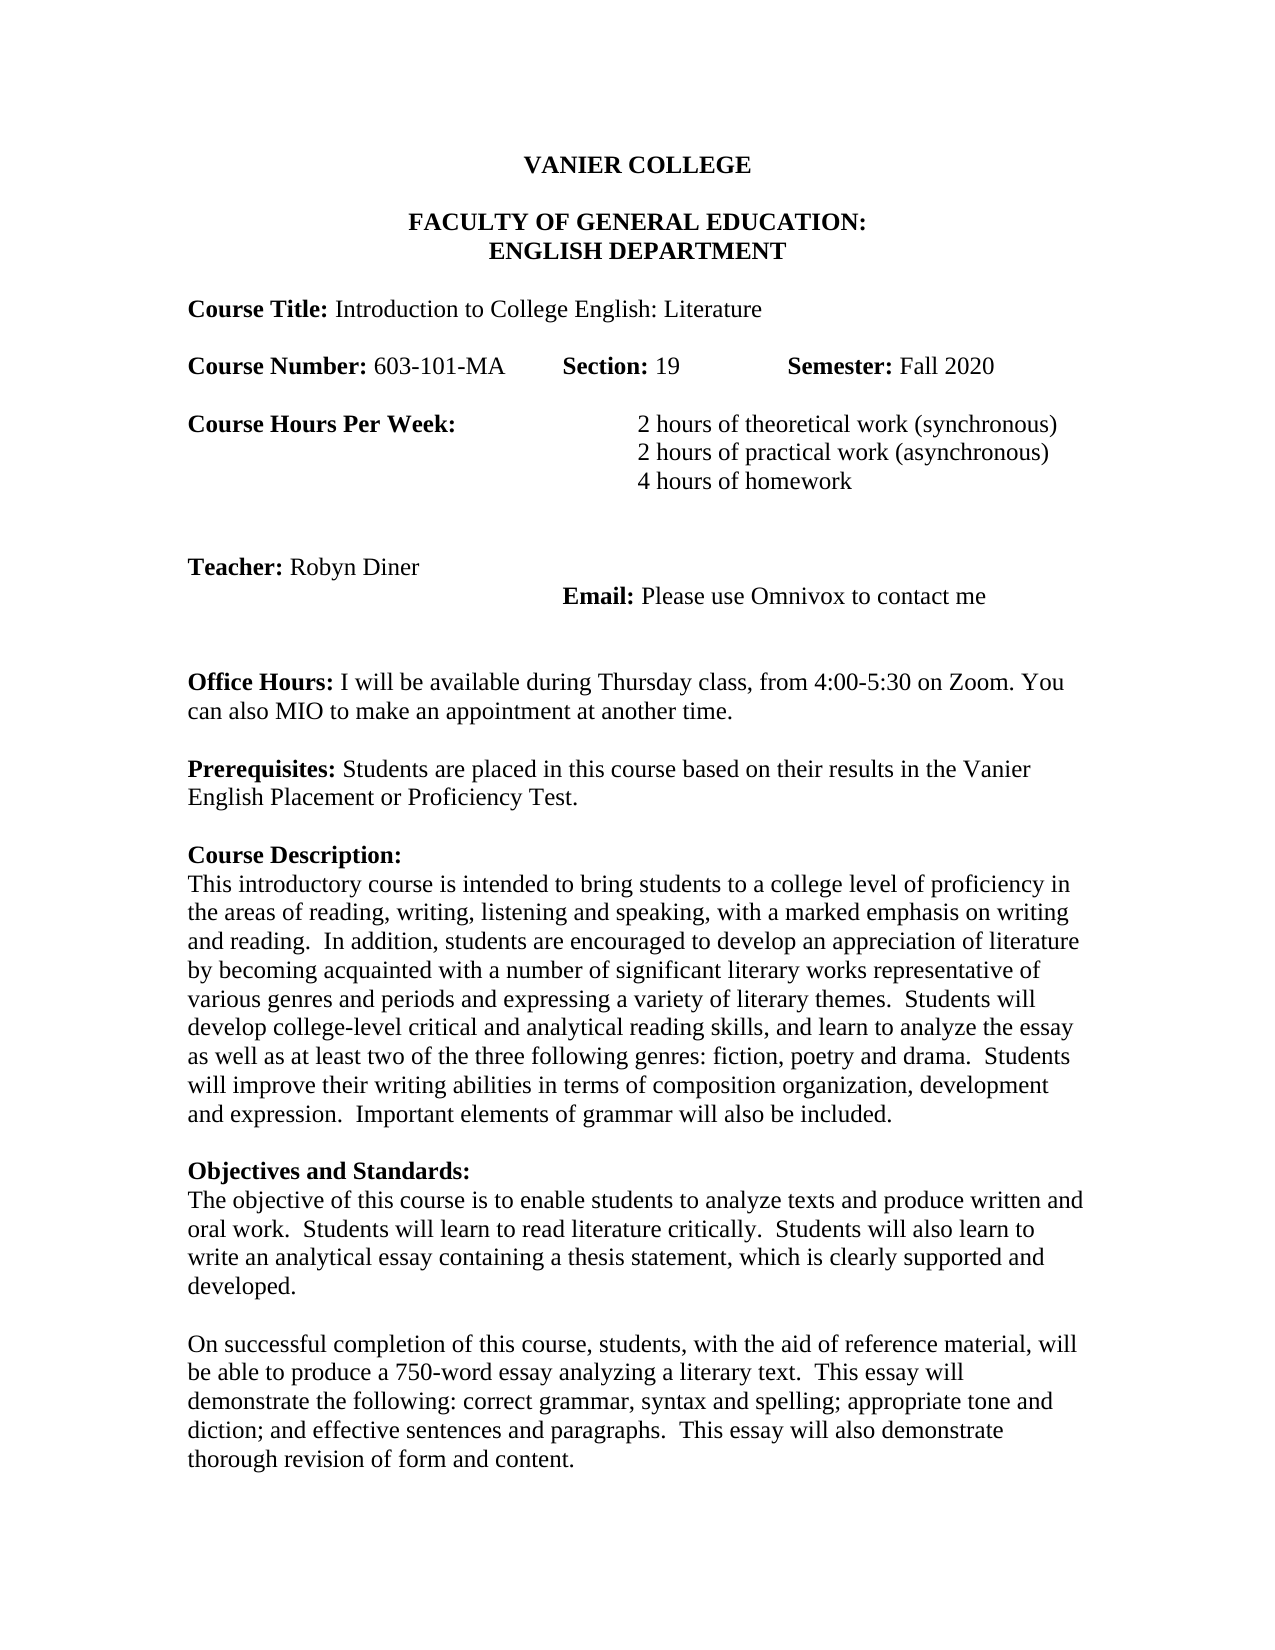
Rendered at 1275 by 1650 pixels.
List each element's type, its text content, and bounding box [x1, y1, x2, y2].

text Office Hours: I will be available during Thursday class, from 4:00-5:30 on Zoom. You can also MIO to make an appointment at another time. [187, 667, 1087, 725]
text Course Hours Per Week: 2 hours of theoretical work (synchronous) [187, 409, 1087, 437]
text 4 hours of homework [187, 466, 1087, 495]
text 2 hours of practical work (asynchronous) [187, 437, 1087, 466]
text Objectives and Standards: [187, 1156, 1087, 1185]
text ENGLISH DEPARTMENT [187, 236, 1087, 265]
text VANIER COLLEGE [187, 150, 1087, 179]
text Prerequisites: Students are placed in this course based on their results in the Vanier English Placement or Proficiency Test. [187, 754, 1087, 811]
text FACULTY OF GENERAL EDUCATION: [187, 207, 1087, 236]
text This introductory course is intended to bring students to a college level of proficiency in the areas of reading, writing, listening and speaking, with a marked emphasis on writing and reading. In addition, students are encouraged to develop an appreciation of literature by becoming acquainted with a number of significant literary works representative of various genres and periods and expressing a variety of literary themes. Students will develop college-level critical and analytical reading skills, and learn to analyze the essay as well as at least two of the three following genres: fiction, poetry and drama. Students will improve their writing abilities in terms of composition organization, development and expression. Important elements of grammar will also be included. [187, 869, 1087, 1127]
text On successful completion of this course, students, with the aid of reference material, will be able to produce a 750-word essay analyzing a literary text. This essay will demonstrate the following: correct grammar, syntax and spelling; appropriate tone and diction; and effective sentences and paragraphs. This essay will also demonstrate thorough revision of form and content. [187, 1329, 1087, 1472]
text Email: Please use Omnivox to contact me [187, 581, 1087, 610]
text Course Description: [187, 840, 1087, 869]
text Course Title: Introduction to College English: Literature [187, 294, 1087, 322]
text Course Number: 603-101-MA Section: 19 Semester: Fall 2020 [187, 351, 1087, 380]
text The objective of this course is to enable students to analyze texts and produce written and oral work. Students will learn to read literature critically. Students will also learn to write an analytical essay containing a thesis statement, which is clearly supported and developed. [187, 1185, 1087, 1300]
text Teacher: Robyn Diner [187, 552, 1087, 581]
